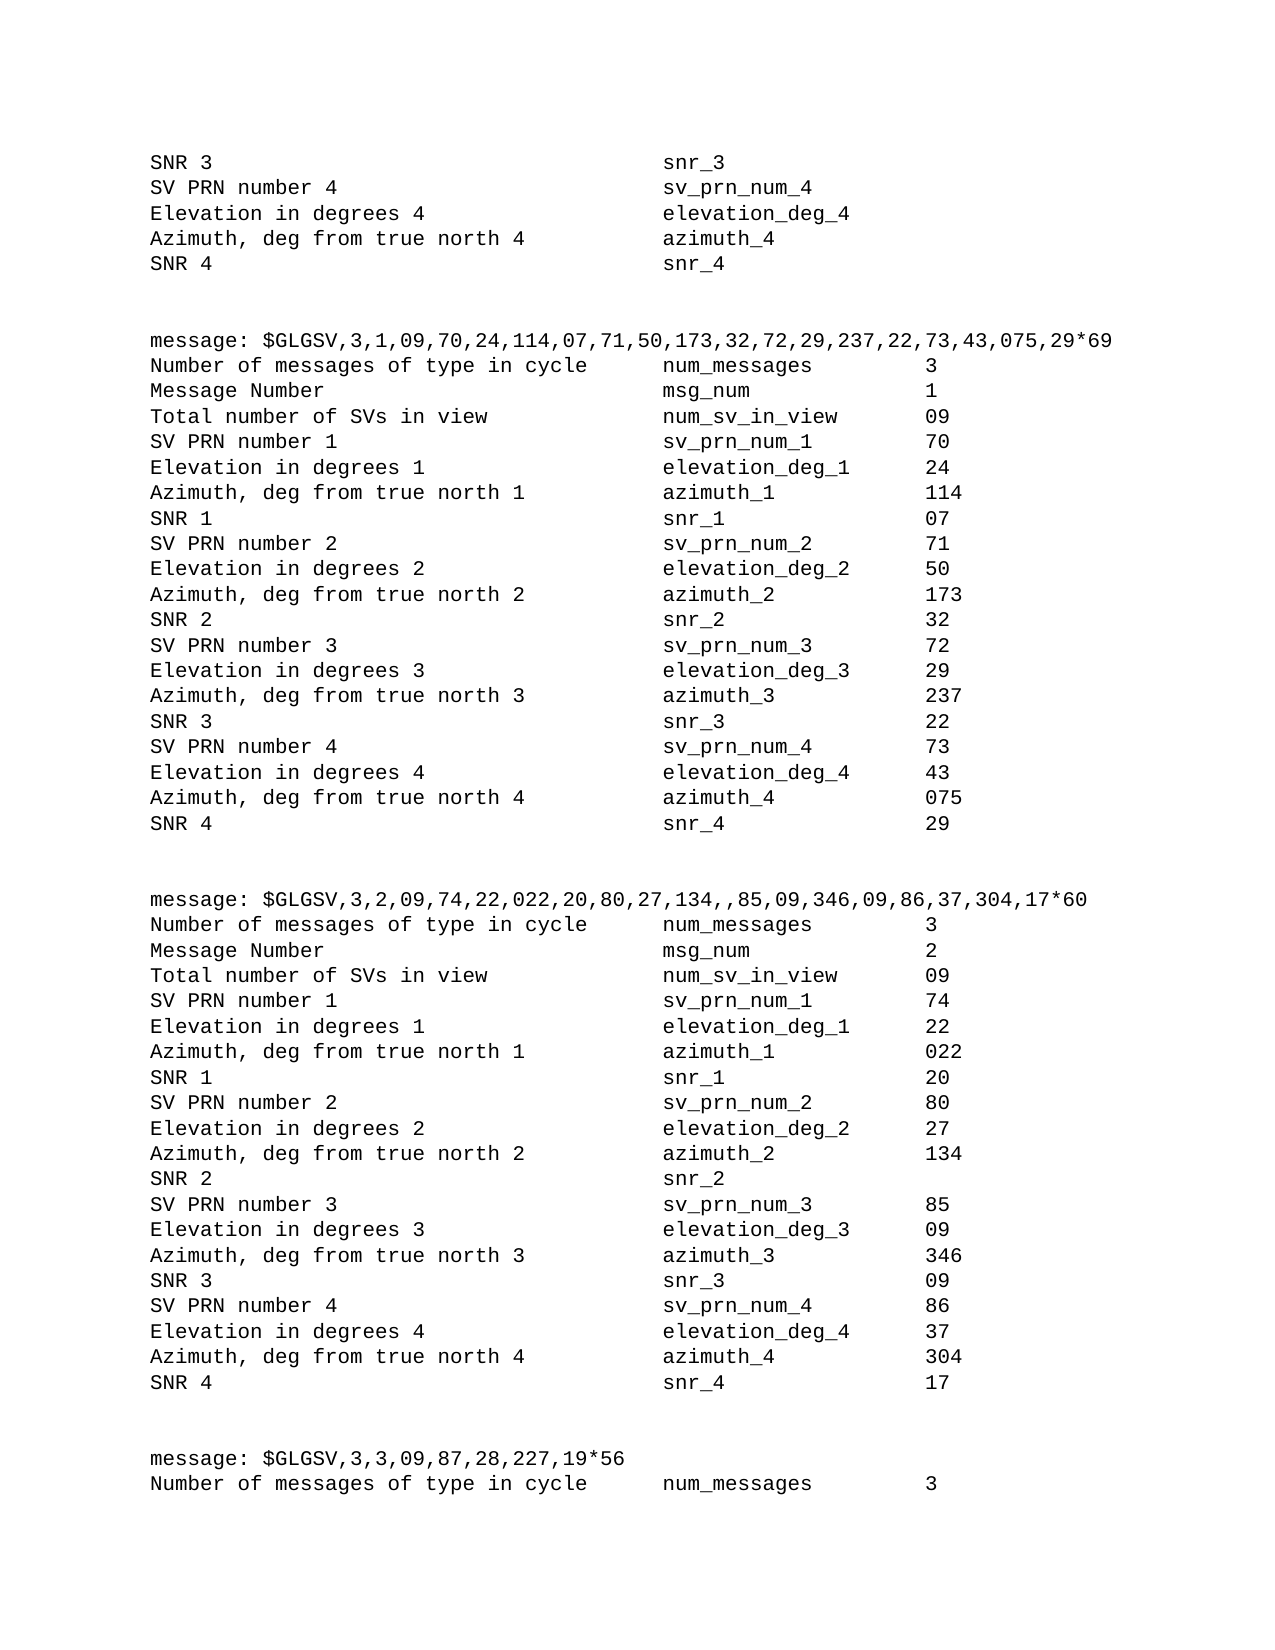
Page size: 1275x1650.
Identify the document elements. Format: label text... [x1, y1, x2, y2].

text Elevation in degrees 4 elevation_deg_4 [150, 201, 1125, 226]
text Azimuth, deg from true north 3 azimuth_3 346 [150, 1243, 1125, 1268]
text Azimuth, deg from true north 1 azimuth_1 022 [150, 1039, 1125, 1065]
text message: $GLGSV,3,3,09,87,28,227,19*56 [150, 1446, 1125, 1472]
text SV PRN number 1 sv_prn_num_1 74 [150, 989, 1125, 1014]
text message: $GLGSV,3,2,09,74,22,022,20,80,27,134,,85,09,346,09,86,37,304,17*60 [150, 887, 1125, 912]
text SNR 2 snr_2 [150, 1167, 1125, 1192]
text Number of messages of type in cycle num_messages 3 [150, 912, 1125, 938]
text SNR 3 snr_3 [150, 150, 1125, 175]
text Azimuth, deg from true north 4 azimuth_4 075 [150, 785, 1125, 811]
text SNR 3 snr_3 09 [150, 1268, 1125, 1294]
text Elevation in degrees 2 elevation_deg_2 27 [150, 1116, 1125, 1141]
text SNR 1 snr_1 20 [150, 1065, 1125, 1090]
text Elevation in degrees 1 elevation_deg_1 24 [150, 455, 1125, 480]
text Elevation in degrees 2 elevation_deg_2 50 [150, 557, 1125, 582]
text message: $GLGSV,3,1,09,70,24,114,07,71,50,173,32,72,29,237,22,73,43,075,29*69 [150, 328, 1125, 353]
text Total number of SVs in view num_sv_in_view 09 [150, 963, 1125, 989]
text Azimuth, deg from true north 2 azimuth_2 134 [150, 1141, 1125, 1167]
text Number of messages of type in cycle num_messages 3 [150, 353, 1125, 379]
text SNR 1 snr_1 07 [150, 506, 1125, 531]
text Elevation in degrees 4 elevation_deg_4 37 [150, 1319, 1125, 1344]
text SV PRN number 4 sv_prn_num_4 [150, 175, 1125, 201]
text SV PRN number 3 sv_prn_num_3 85 [150, 1192, 1125, 1217]
text Elevation in degrees 4 elevation_deg_4 43 [150, 760, 1125, 785]
text SNR 4 snr_4 [150, 252, 1125, 277]
text Azimuth, deg from true north 4 azimuth_4 304 [150, 1344, 1125, 1370]
text SV PRN number 3 sv_prn_num_3 72 [150, 633, 1125, 658]
text SNR 3 snr_3 22 [150, 709, 1125, 734]
text Number of messages of type in cycle num_messages 3 [150, 1472, 1125, 1497]
text SV PRN number 4 sv_prn_num_4 73 [150, 734, 1125, 760]
text Total number of SVs in view num_sv_in_view 09 [150, 404, 1125, 429]
text SNR 4 snr_4 17 [150, 1370, 1125, 1395]
text SV PRN number 2 sv_prn_num_2 80 [150, 1090, 1125, 1116]
text SNR 4 snr_4 29 [150, 811, 1125, 836]
text Message Number msg_num 1 [150, 379, 1125, 404]
text Elevation in degrees 3 elevation_deg_3 09 [150, 1217, 1125, 1243]
text Azimuth, deg from true north 4 azimuth_4 [150, 226, 1125, 252]
text SNR 2 snr_2 32 [150, 607, 1125, 633]
text Elevation in degrees 3 elevation_deg_3 29 [150, 658, 1125, 684]
text SV PRN number 2 sv_prn_num_2 71 [150, 531, 1125, 557]
text Azimuth, deg from true north 2 azimuth_2 173 [150, 582, 1125, 607]
text Azimuth, deg from true north 1 azimuth_1 114 [150, 480, 1125, 506]
text Message Number msg_num 2 [150, 938, 1125, 963]
text Elevation in degrees 1 elevation_deg_1 22 [150, 1014, 1125, 1039]
text Azimuth, deg from true north 3 azimuth_3 237 [150, 684, 1125, 709]
text SV PRN number 1 sv_prn_num_1 70 [150, 429, 1125, 455]
text SV PRN number 4 sv_prn_num_4 86 [150, 1294, 1125, 1319]
